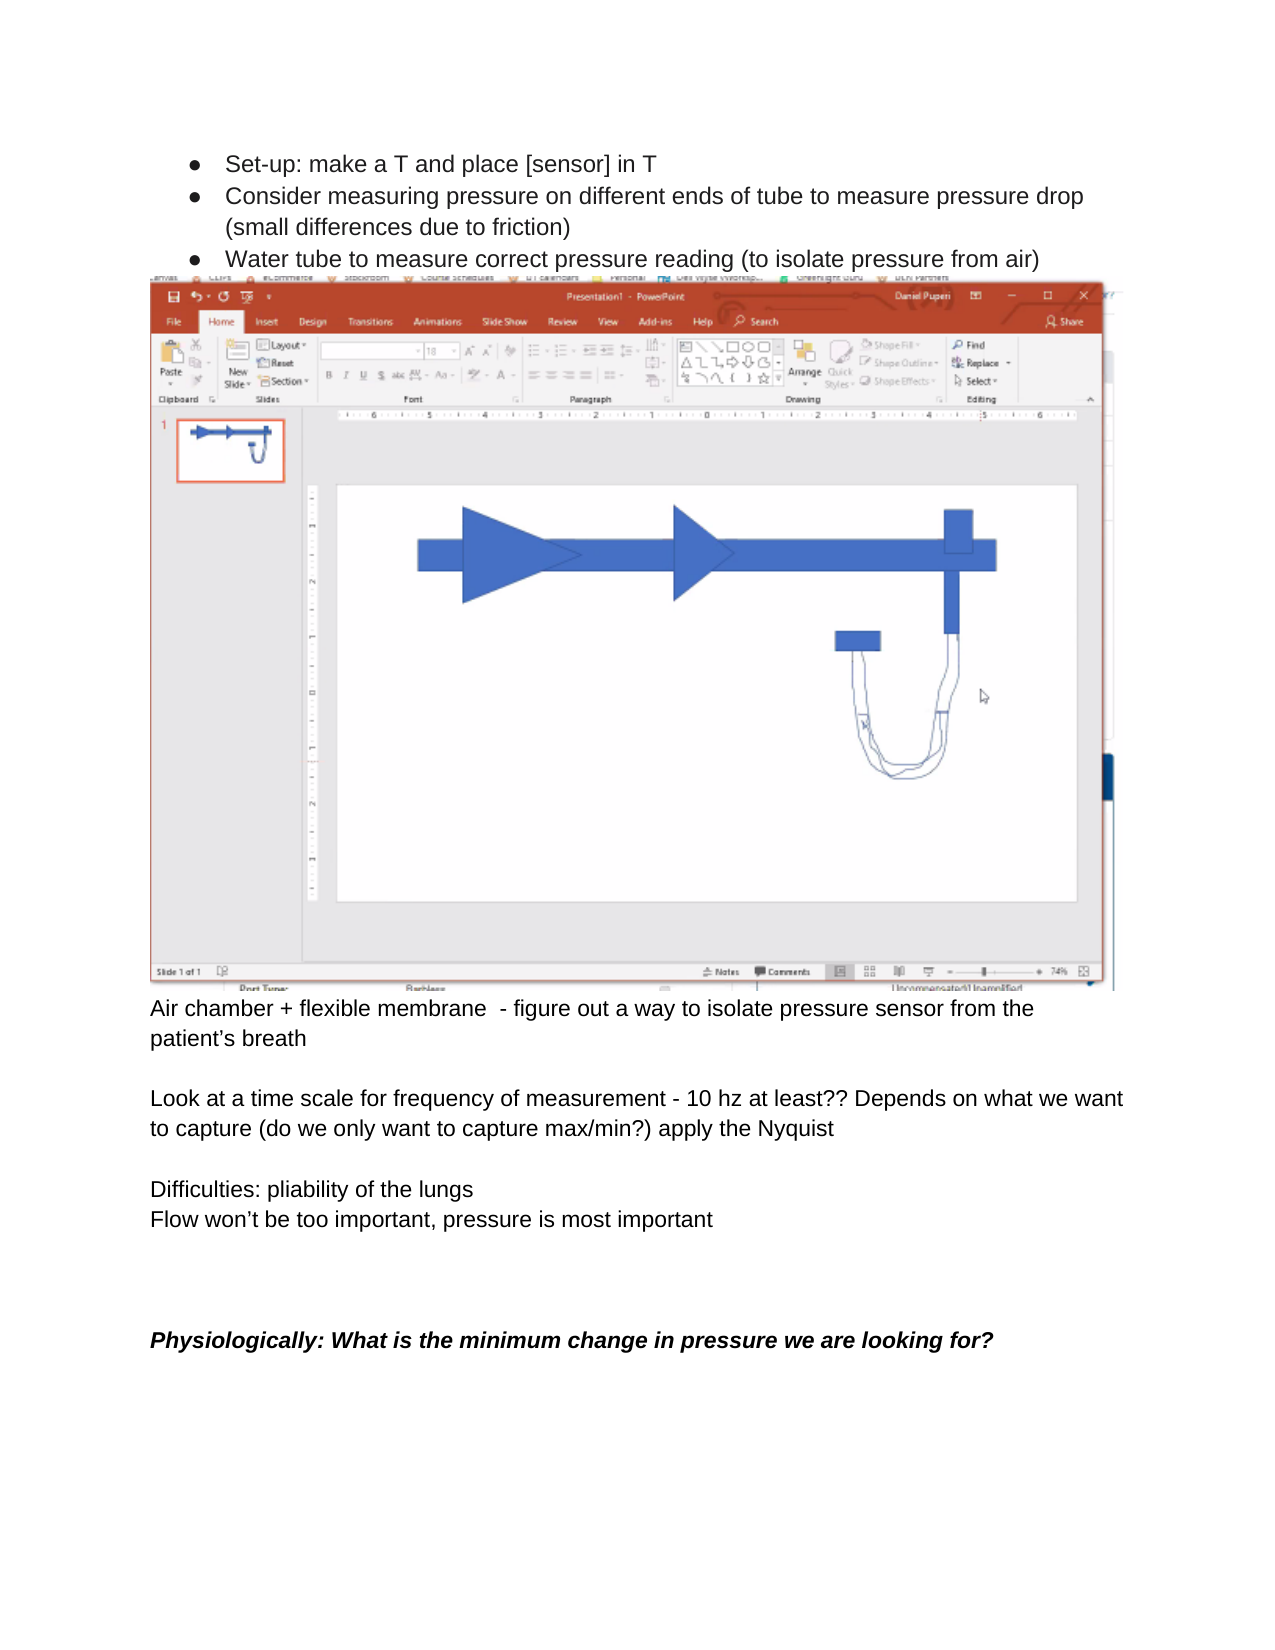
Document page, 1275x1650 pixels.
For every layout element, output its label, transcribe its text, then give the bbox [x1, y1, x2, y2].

text Physiologically: What is the minimum change in pressure we are looking for? [150, 1327, 1125, 1353]
text Flow won’t be too important, pressure is most important [150, 1206, 1125, 1232]
text Air chamber + flexible membrane - figure out a way to isolate pressure sensor from the patient’s breath [150, 994, 1125, 1051]
list Consider measuring pressure on different ends of tube to measure pressure drop (small differences due to friction) [187, 182, 1125, 241]
list Water tube to measure correct pressure reading (to isolate pressure from air) [187, 245, 1125, 273]
text Difficulties: pliability of the lungs [150, 1176, 1125, 1202]
picture [150, 276, 1124, 991]
text Look at a time scale for frequency of measurement - 10 hz at least?? Depends on what we want to capture (do we only want to capture max/min?) apply the Nyquist [150, 1085, 1125, 1142]
list Set-up: make a T and place [sensor] in T [187, 150, 1125, 178]
